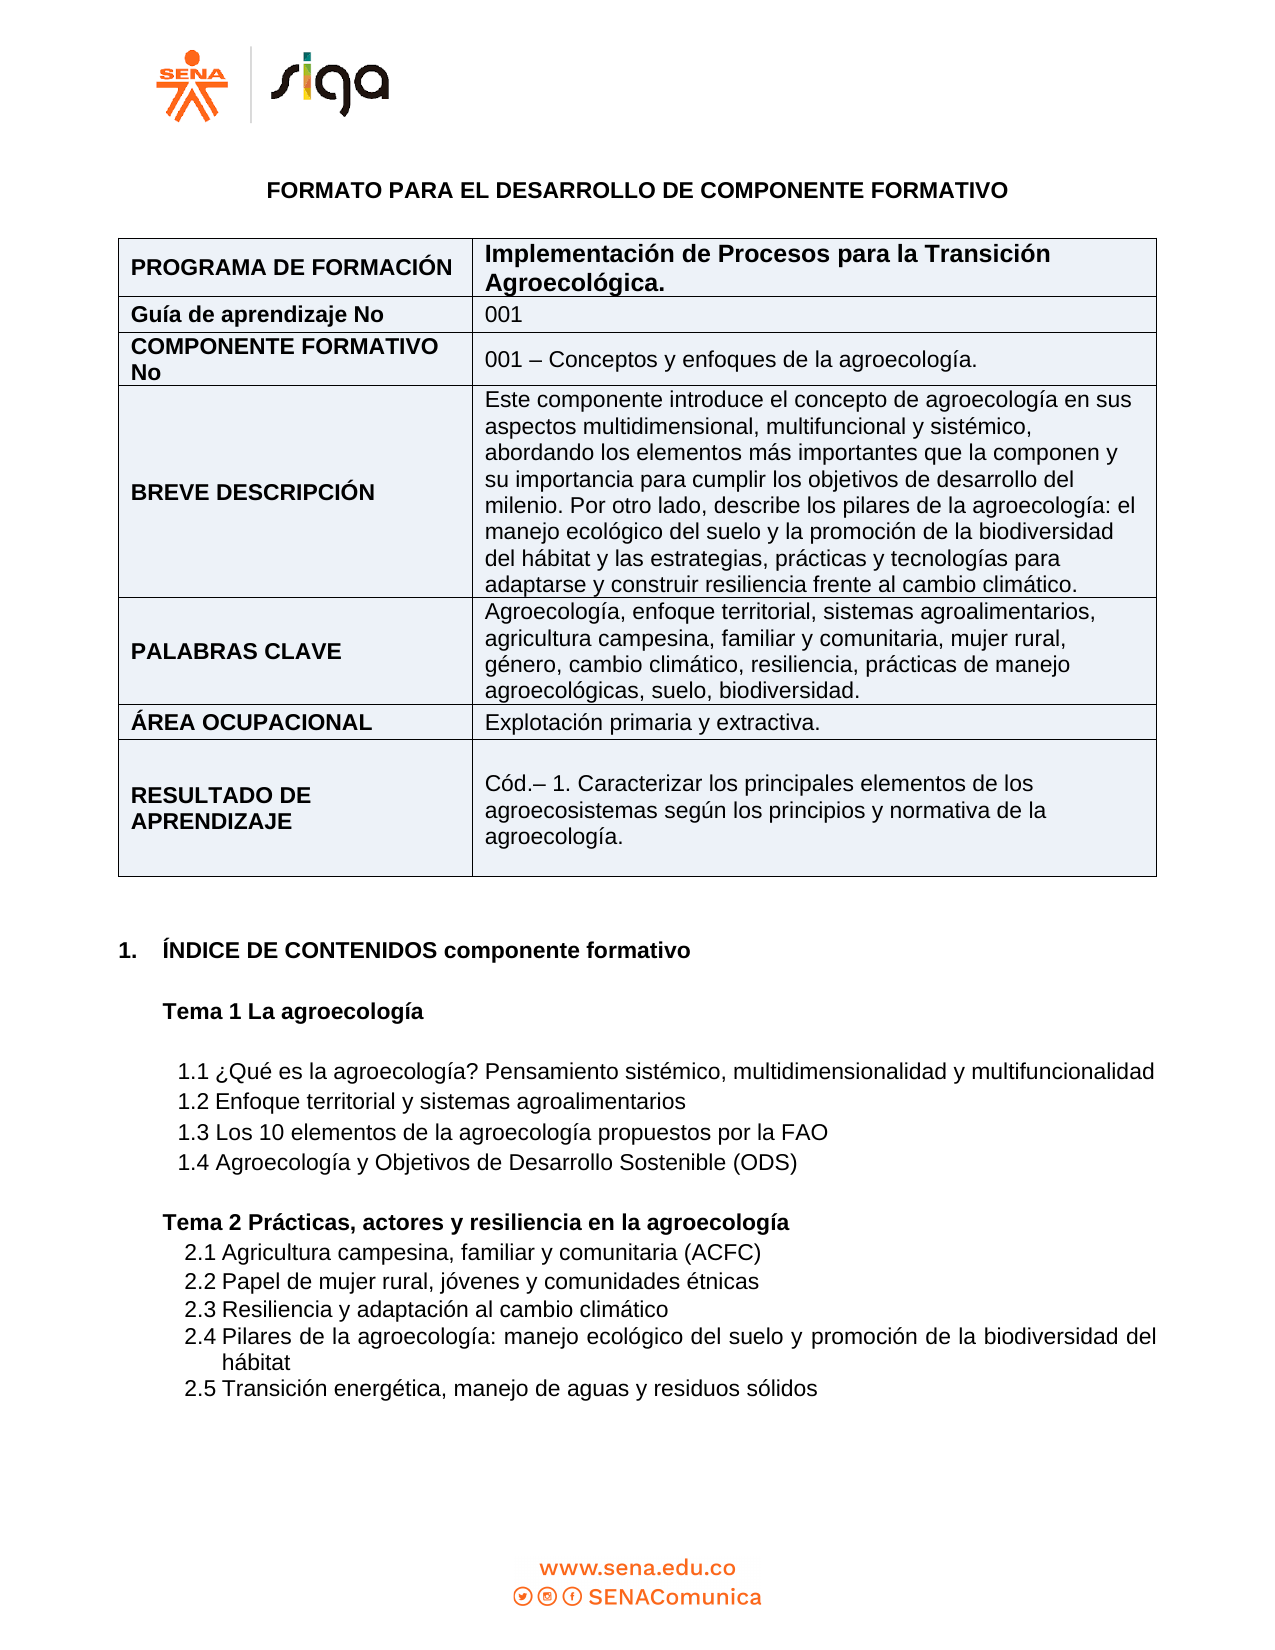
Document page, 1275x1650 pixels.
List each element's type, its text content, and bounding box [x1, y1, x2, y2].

table_header PROGRAMA DE FORMACIÓN [119, 239, 472, 296]
table_cell 001 [473, 297, 1156, 332]
table_cell Agroecología, enfoque territorial, sistemas agroalimentarios, agricultura campesina, familiar y comunitaria, mujer rural, género, cambio climático, resiliencia, prácticas de manejo agroecológicas, suelo, biodiversidad. [473, 598, 1156, 704]
table_cell Explotación primaria y extractiva. [473, 705, 1156, 739]
table_header Implementación de Procesos para la Transición Agroecológica. [473, 239, 1156, 296]
list Enfoque territorial y sistemas agroalimentarios [177, 1088, 1157, 1115]
table_cell BREVE DESCRIPCIÓN [119, 386, 472, 597]
text FORMATO PARA EL DESARROLLO DE COMPONENTE FORMATIVO [118, 177, 1157, 204]
table_cell Guía de aprendizaje No [119, 297, 472, 332]
table_cell RESULTADO DE APRENDIZAJE [119, 740, 472, 876]
list ÍNDICE DE CONTENIDOS componente formativo [118, 937, 1157, 964]
list Resiliencia y adaptación al cambio climático [184, 1296, 1157, 1323]
list Pilares de la agroecología: manejo ecológico del suelo y promoción de la biodiversidad del hábitat [184, 1323, 1157, 1375]
list Transición energética, manejo de aguas y residuos sólidos [184, 1375, 1157, 1402]
table_cell 001 – Conceptos y enfoques de la agroecología. [473, 333, 1156, 385]
list 1.4 Agroecología y Objetivos de Desarrollo Sostenible (ODS) [177, 1149, 1157, 1175]
list Agricultura campesina, familiar y comunitaria (ACFC) [184, 1239, 1157, 1266]
text Tema 1 La agroecología [162, 998, 1157, 1024]
list 1.3 Los 10 elementos de la agroecología propuestos por la FAO [177, 1118, 1157, 1145]
table_cell ÁREA OCUPACIONAL [119, 705, 472, 739]
picture [513, 1556, 762, 1606]
text Tema 2 Prácticas, actores y resiliencia en la agroecología [162, 1209, 1157, 1236]
table_cell PALABRAS CLAVE [119, 598, 472, 704]
picture [5, 42, 538, 128]
table_cell Este componente introduce el concepto de agroecología en sus aspectos multidimensional, multifuncional y sistémico, abordando los elementos más importantes que la componen y su importancia para cumplir los objetivos de desarrollo del milenio. Por otro lado, describe los pilares de la agroecología: el manejo ecológico del suelo y la promoción de la biodiversidad del hábitat y las estrategias, prácticas y tecnologías para adaptarse y construir resiliencia frente al cambio climático. [473, 386, 1156, 597]
list Papel de mujer rural, jóvenes y comunidades étnicas [184, 1268, 1157, 1294]
table_cell COMPONENTE FORMATIVO No [119, 333, 472, 385]
table_cell Cód.– 1. Caracterizar los principales elementos de los agroecosistemas según los principios y normativa de la agroecología. [473, 740, 1156, 876]
list ¿Qué es la agroecología? Pensamiento sistémico, multidimensionalidad y multifuncionalidad [177, 1058, 1157, 1084]
